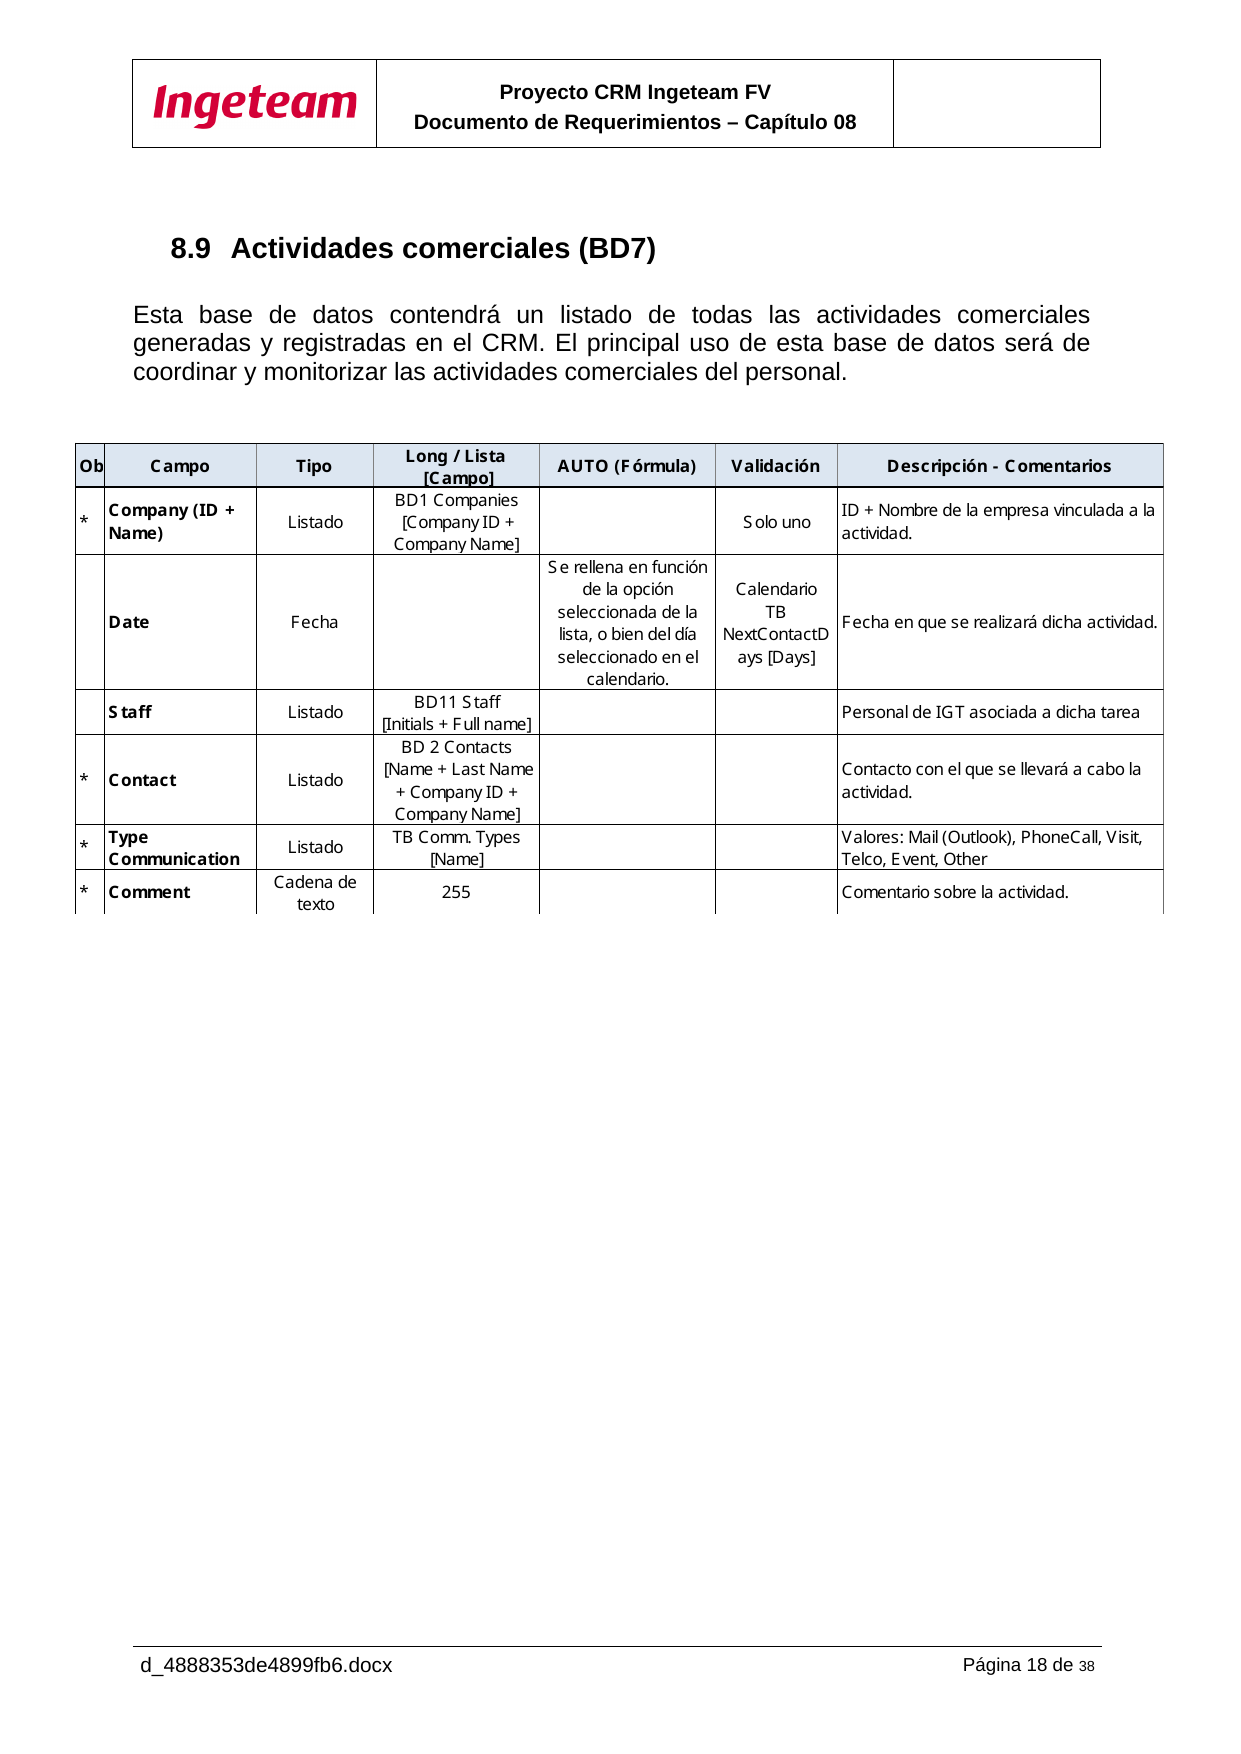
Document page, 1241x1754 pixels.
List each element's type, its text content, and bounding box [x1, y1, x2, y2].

text Esta base de datos contendrá un listado de todas las actividades comerciales generadas y registradas en el CRM. El principal uso de esta base de datos será de coordinar y monitorizar las actividades comerciales del personal. [133, 299, 1092, 386]
picture [153, 85, 357, 129]
subtitle Actividades comerciales (BD7) [170, 231, 1092, 264]
